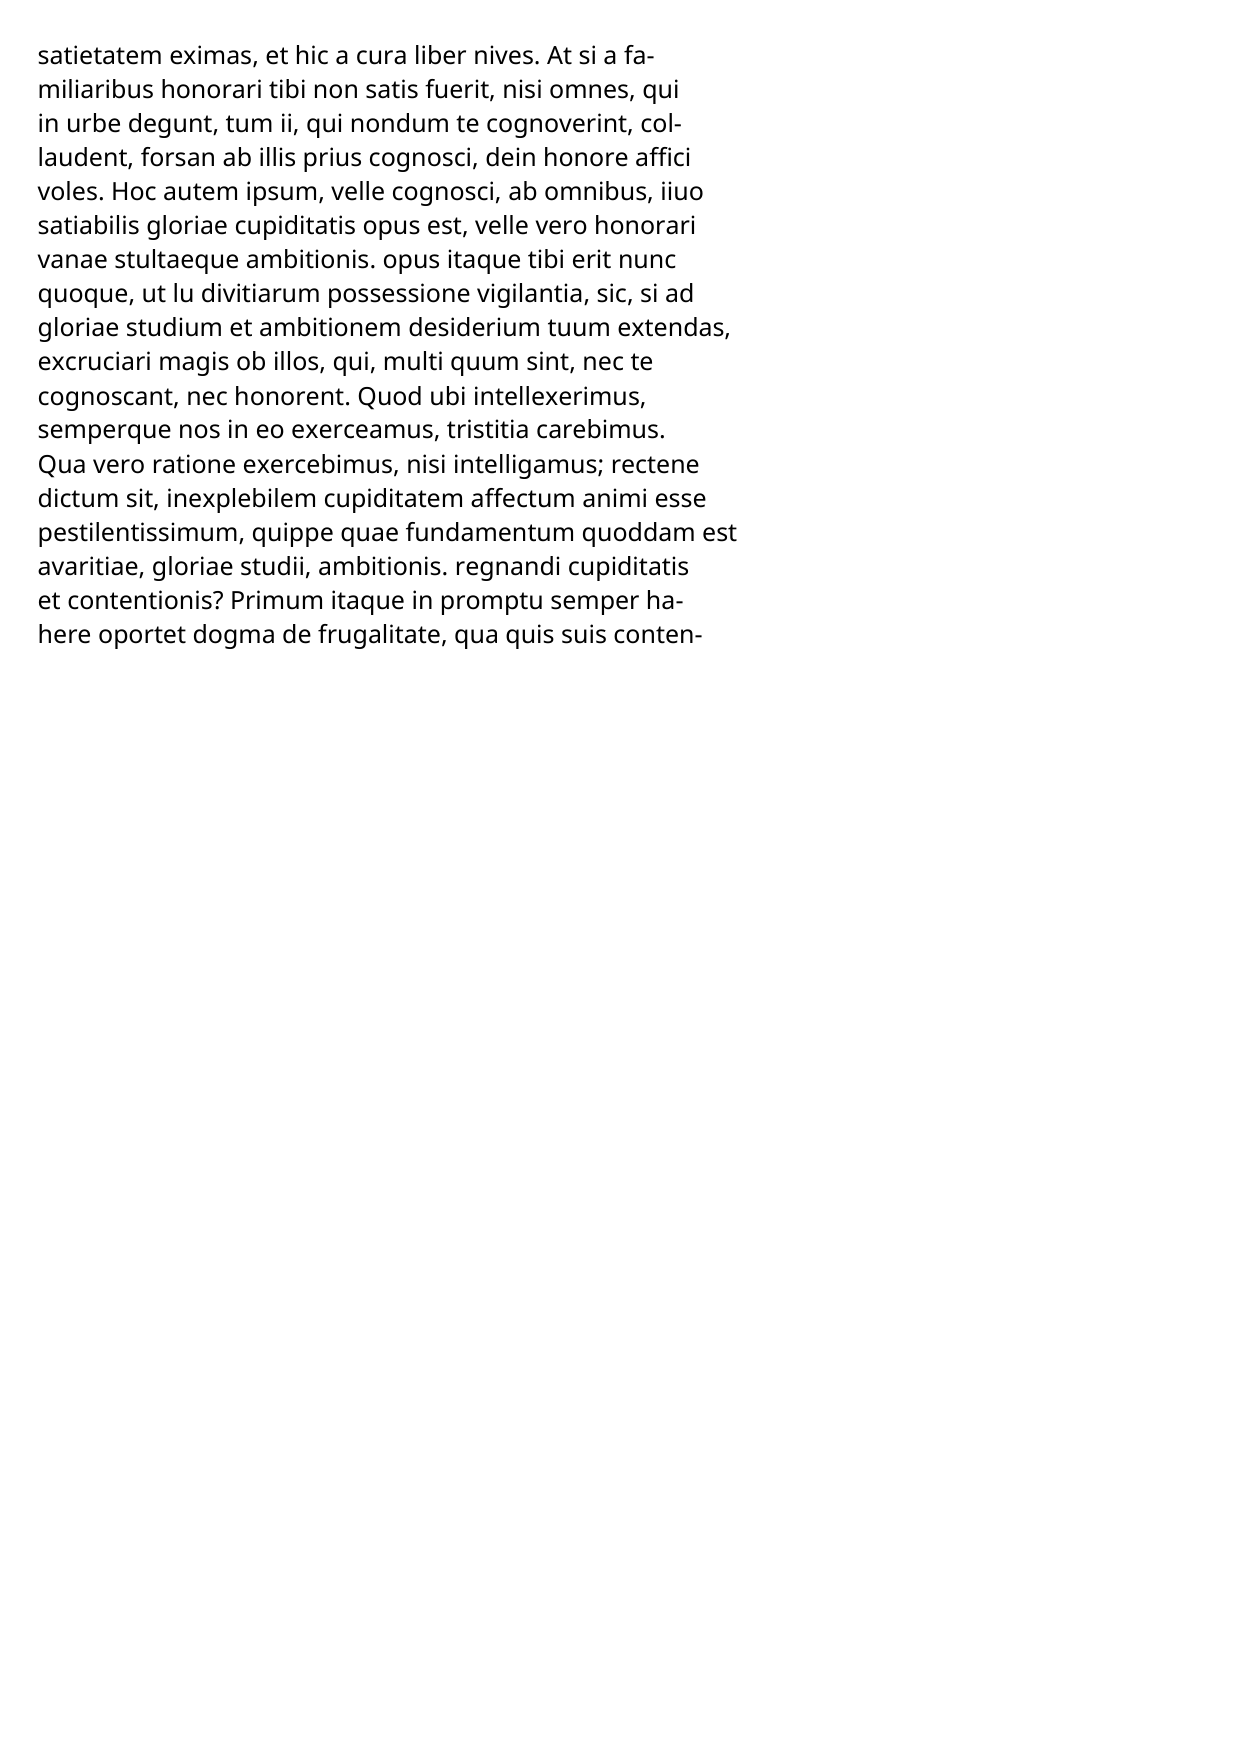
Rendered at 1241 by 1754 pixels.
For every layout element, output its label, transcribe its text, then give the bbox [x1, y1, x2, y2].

text satietatem eximas, et hic a cura liber nives. At si a fa- miliaribus honorari tibi non satis fuerit, nisi omnes, qui in urbe degunt, tum ii, qui nondum te cognoverint, col- laudent, forsan ab illis prius cognosci, dein honore affici voles. Hoc autem ipsum, velle cognosci, ab omnibus, iiuo satiabilis gloriae cupiditatis opus est, velle vero honorari vanae stultaeque ambitionis. opus itaque tibi erit nunc quoque, ut lu divitiarum possessione vigilantia, sic, si ad gloriae studium et ambitionem desiderium tuum extendas, excruciari magis ob illos, qui, multi quum sint, nec te cognoscant, nec honorent. Quod ubi intellexerimus, semperque nos in eo exerceamus, tristitia carebimus. Qua vero ratione exercebimus, nisi intelligamus; rectene dictum sit, inexplebilem cupiditatem affectum animi esse pestilentissimum, quippe quae fundamentum quoddam est avaritiae, gloriae studii, ambitionis. regnandi cupiditatis et contentionis? Primum itaque in promptu semper ha- here oportet dogma de frugalitate, qua quis suis conten- [37, 37, 1203, 651]
